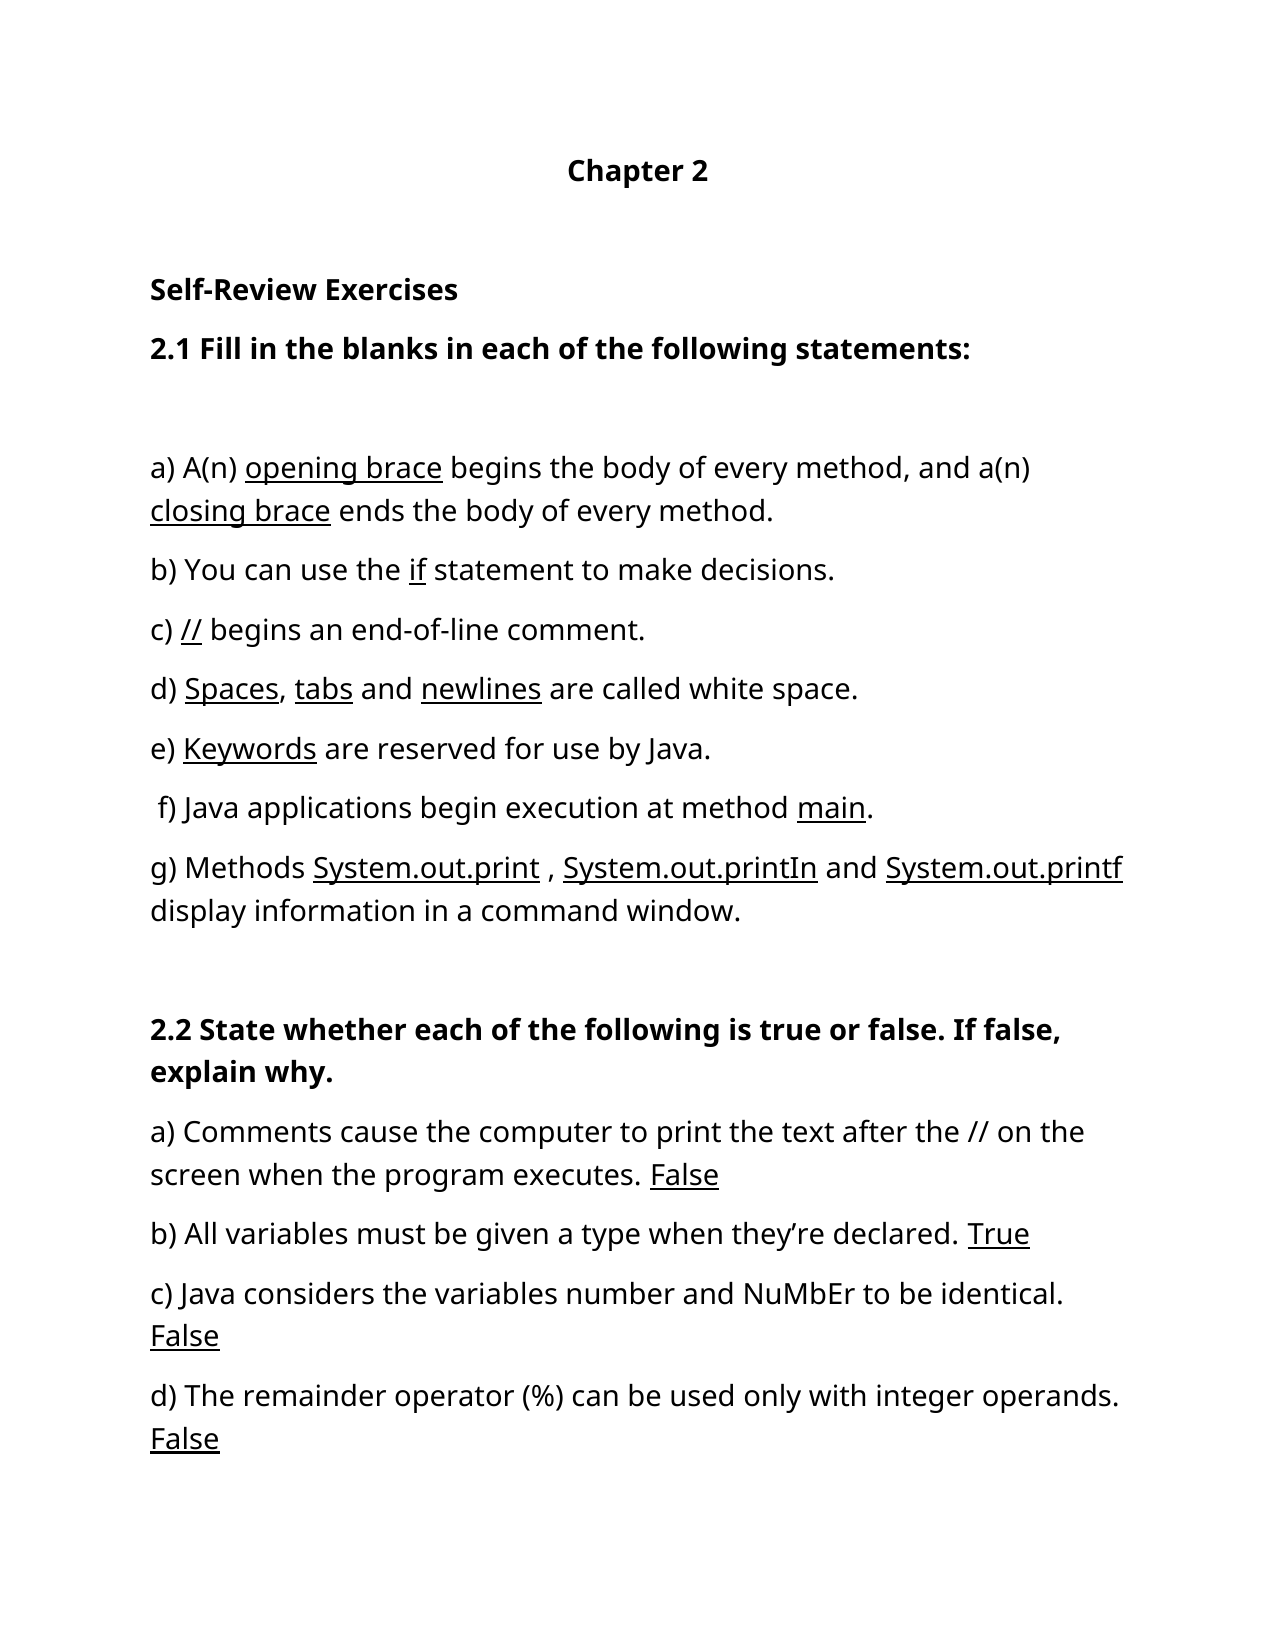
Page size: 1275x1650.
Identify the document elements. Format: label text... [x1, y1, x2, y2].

text a) A(n) opening brace begins the body of every method, and a(n) closing brace ends the body of every method. [150, 447, 1125, 530]
text b) You can use the if statement to make decisions. [150, 550, 1125, 589]
text Chapter 2 [150, 150, 1125, 190]
text 2.1 Fill in the blanks in each of the following statements: [150, 328, 1125, 368]
text 2.2 State whether each of the following is true or false. If false, explain why. [150, 1009, 1125, 1091]
text b) All variables must be given a type when they’re declared. True [150, 1213, 1125, 1253]
text c) Java considers the variables number and NuMbEr to be identical. False [150, 1273, 1125, 1355]
text a) Comments cause the computer to print the text after the // on the screen when the program executes. False [150, 1111, 1125, 1194]
text f) Java applications begin execution at method main. [150, 788, 1125, 827]
text Self-Review Exercises [150, 269, 1125, 309]
text g) Methods System.out.print , System.out.printIn and System.out.printf display information in a command window. [150, 847, 1125, 929]
text c) // begins an end-of-line comment. [150, 609, 1125, 649]
text d) The remainder operator (%) can be used only with integer operands. False [150, 1375, 1125, 1458]
text e) Keywords are reserved for use by Java. [150, 728, 1125, 768]
text d) Spaces, tabs and newlines are called white space. [150, 669, 1125, 708]
